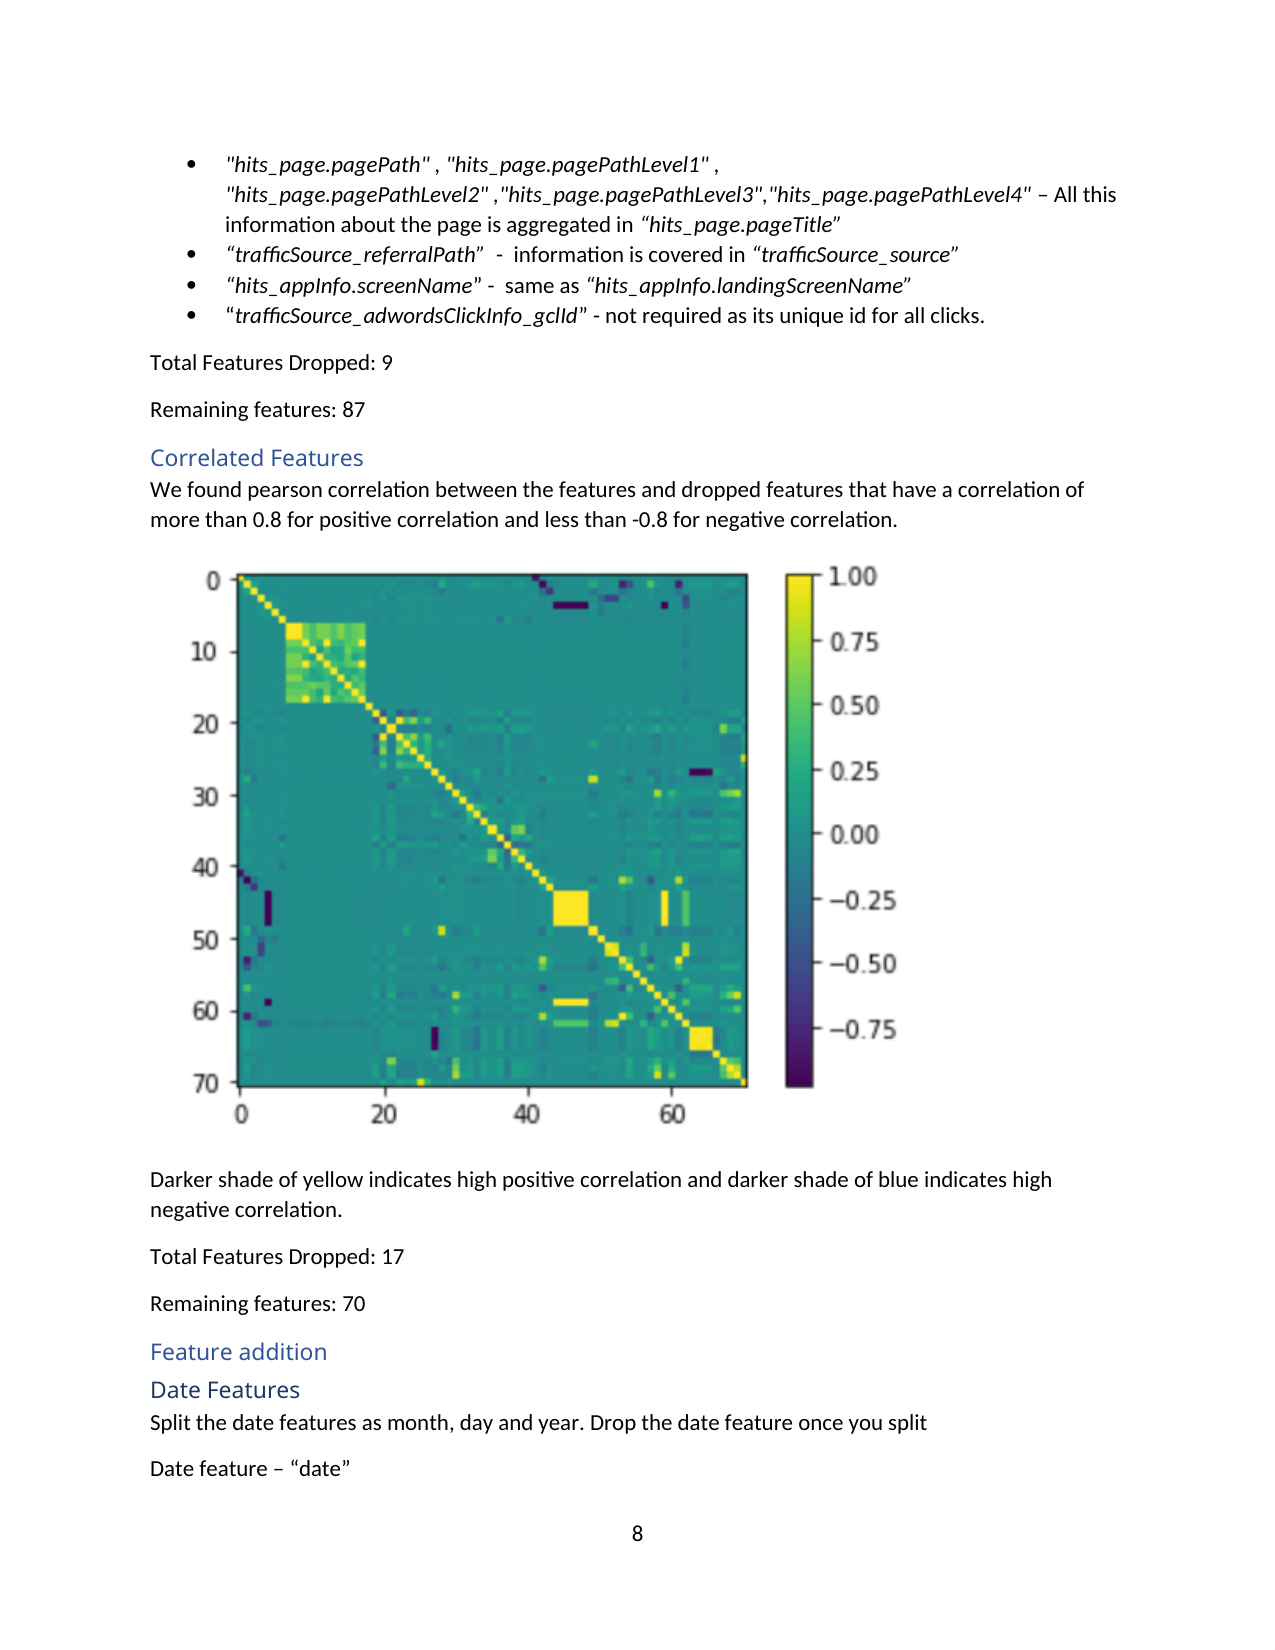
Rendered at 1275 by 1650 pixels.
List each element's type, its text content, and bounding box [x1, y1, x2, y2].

text Split the date features as month, day and year. Drop the date feature once you split [150, 1408, 1125, 1436]
subtitle Date Features [150, 1374, 1125, 1405]
text Total Features Dropped: 9 [150, 348, 1125, 376]
text Remaining features: 70 [150, 1289, 1125, 1317]
list “trafficSource_adwordsClickInfo_gclId” - not required as its unique id for all clicks. [187, 301, 1125, 329]
list “hits_appInfo.screenName” - same as “hits_appInfo.landingScreenName” [187, 271, 1125, 299]
text Remaining features: 87 [150, 395, 1125, 423]
list "hits_page.pagePath" , "hits_page.pagePathLevel1" , "hits_page.pagePathLevel2" ,"hits_page.pagePathLevel3","hits_page.pagePathLevel4" – All this information about the page is aggregated in “hits_page.pageTitle” [187, 150, 1125, 238]
text Total Features Dropped: 17 [150, 1242, 1125, 1270]
text Darker shade of yellow indicates high positive correlation and darker shade of blue indicates high negative correlation. [150, 1165, 1125, 1223]
subtitle Feature addition [150, 1336, 1125, 1367]
subtitle Correlated Features [150, 442, 1125, 473]
text We found pearson correlation between the features and dropped features that have a correlation of more than 0.8 for positive correlation and less than -0.8 for negative correlation. [150, 475, 1125, 534]
text Date feature – “date” [150, 1454, 1125, 1482]
picture [150, 552, 932, 1147]
list “trafficSource_referralPath” - information is covered in “trafficSource_source” [187, 241, 1125, 269]
